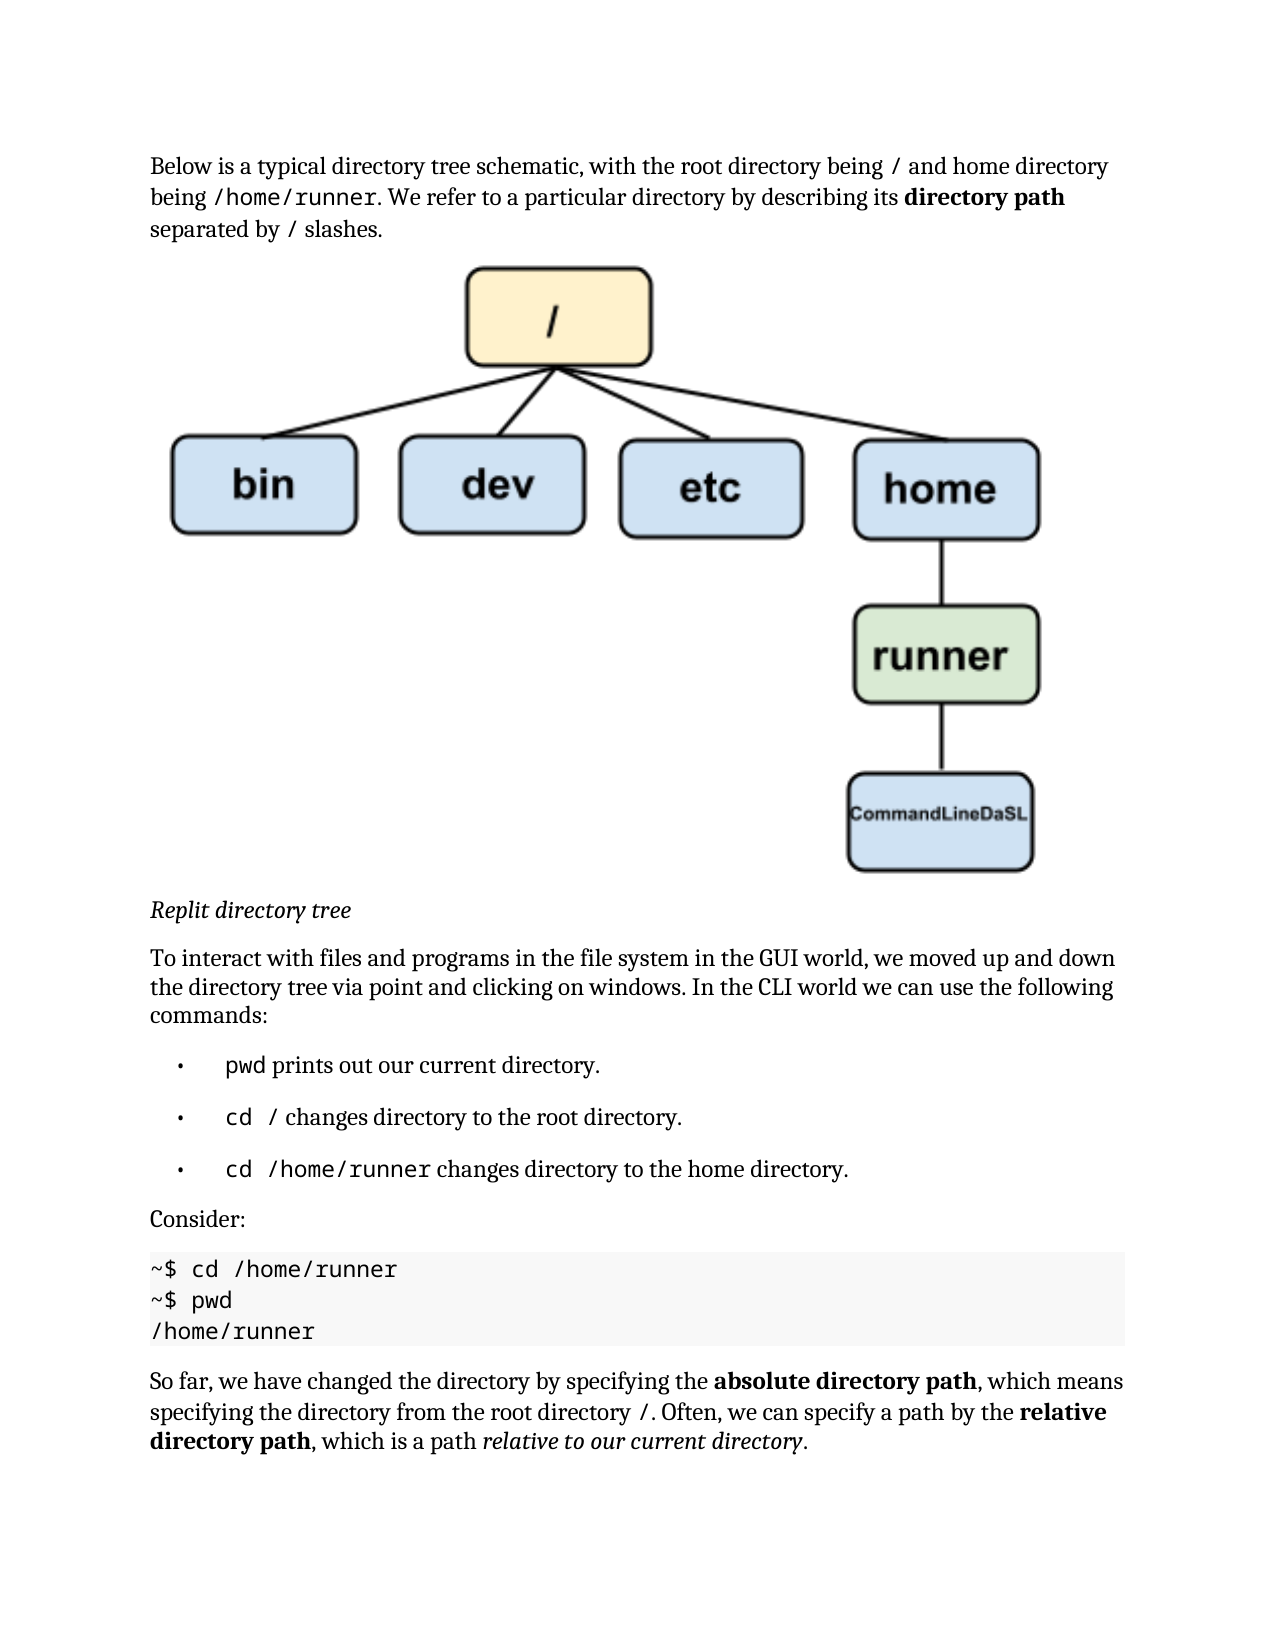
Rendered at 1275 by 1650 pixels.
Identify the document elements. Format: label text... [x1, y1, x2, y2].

text Consider: [150, 1205, 1125, 1234]
text ~$ cd /home/runner ~$ pwd /home/runner [150, 1252, 1125, 1346]
list pwd prints out our current directory. [175, 1049, 1125, 1080]
list cd / changes directory to the root directory. [175, 1101, 1125, 1132]
text To interact with files and programs in the file system in the GUI world, we moved up and down the directory tree via point and clicking on windows. In the CLI world we can use the following commands: [150, 944, 1125, 1030]
text Replit directory tree [150, 896, 1125, 925]
list cd /home/runner changes directory to the home directory. [175, 1153, 1125, 1184]
picture [168, 262, 1044, 876]
